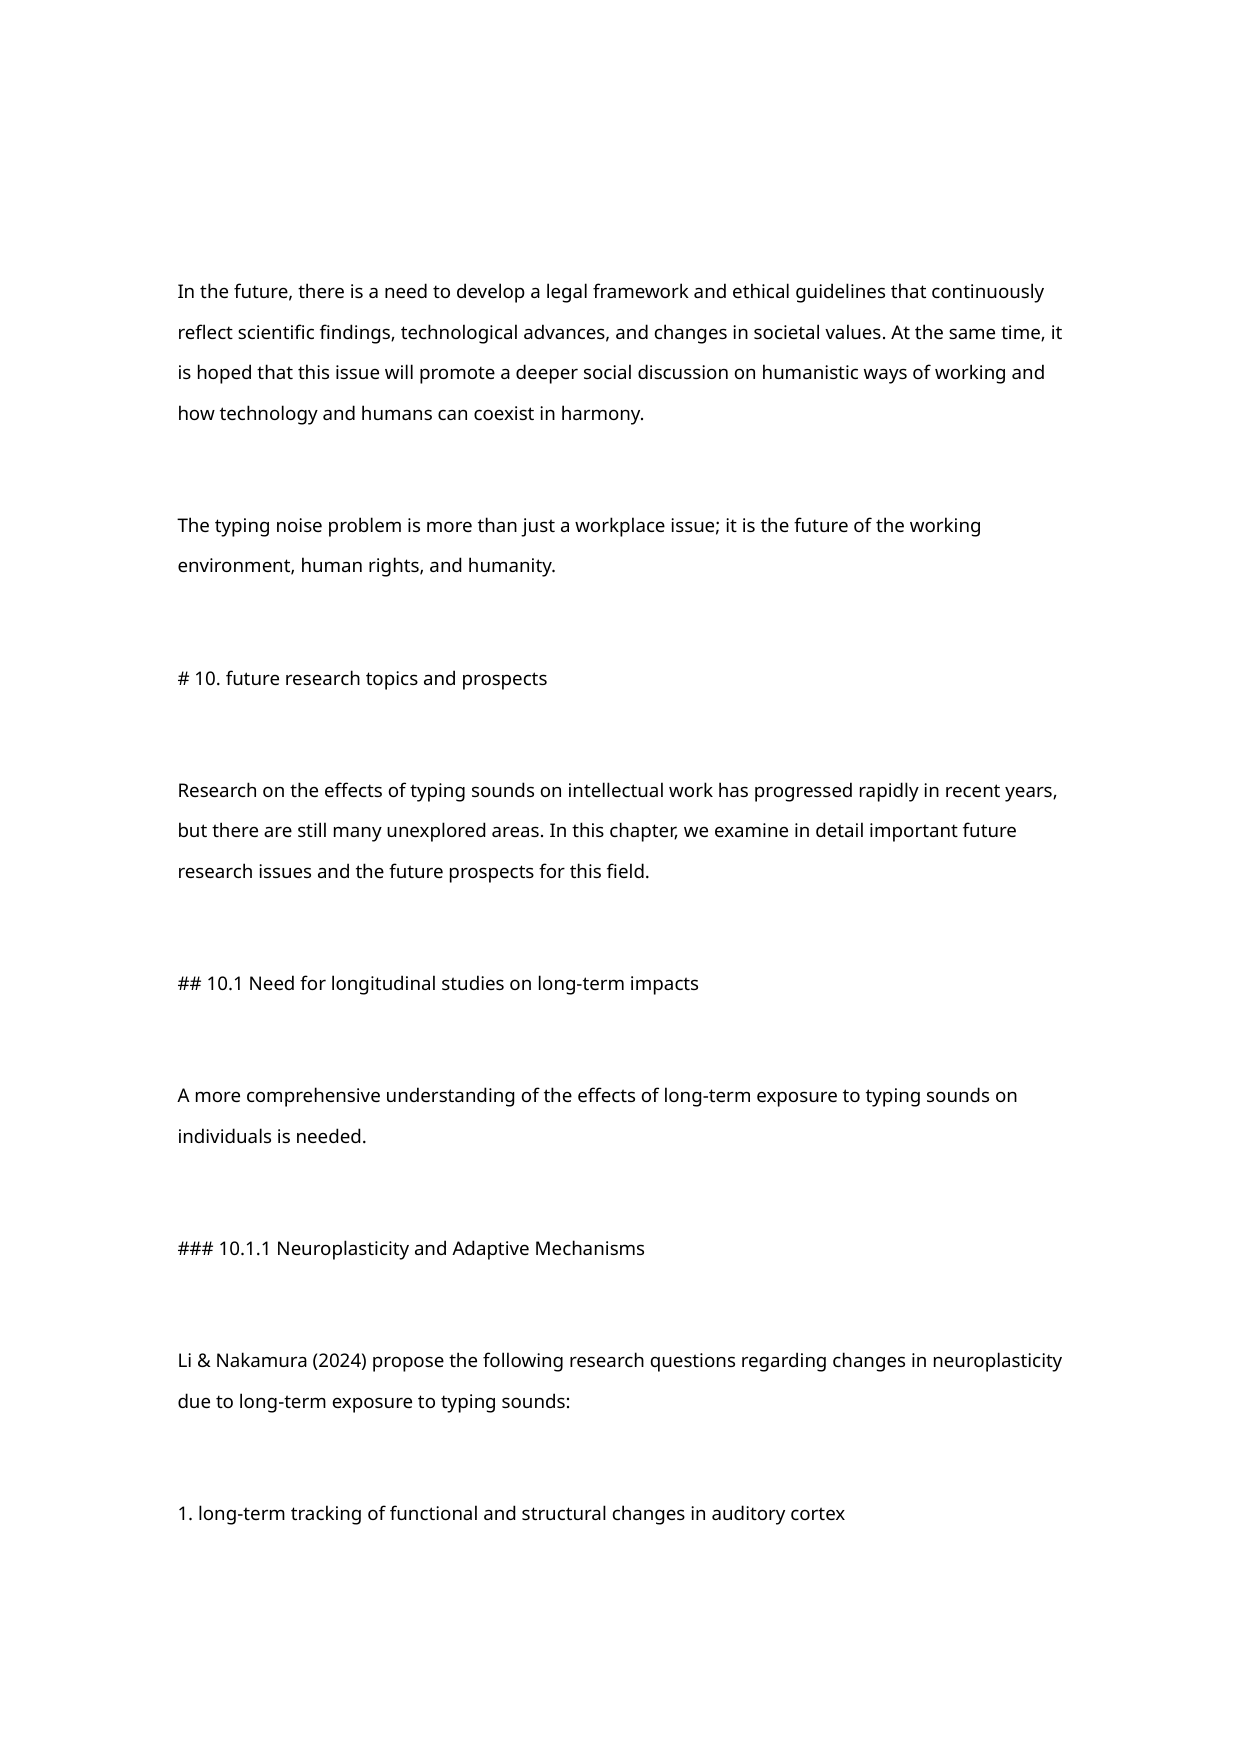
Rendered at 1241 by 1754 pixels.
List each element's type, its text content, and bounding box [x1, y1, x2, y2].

text # 10. future research topics and prospects [177, 659, 1063, 697]
text The typing noise problem is more than just a workplace issue; it is the future of the working environment, human rights, and humanity. [177, 506, 1063, 584]
text ## 10.1 Need for longitudinal studies on long-term impacts [177, 964, 1063, 1002]
text ### 10.1.1 Neuroplasticity and Adaptive Mechanisms [177, 1229, 1063, 1267]
text Research on the effects of typing sounds on intellectual work has progressed rapidly in recent years, but there are still many unexplored areas. In this chapter, we examine in detail important future research issues and the future prospects for this field. [177, 771, 1063, 890]
text 1. long-term tracking of functional and structural changes in auditory cortex [177, 1494, 1063, 1532]
text Li & Nakamura (2024) propose the following research questions regarding changes in neuroplasticity due to long-term exposure to typing sounds: [177, 1342, 1063, 1420]
text In the future, there is a need to develop a legal framework and ethical guidelines that continuously reflect scientific findings, technological advances, and changes in societal values. At the same time, it is hoped that this issue will promote a deeper social discussion on humanistic ways of working and how technology and humans can coexist in harmony. [177, 273, 1063, 432]
text A more comprehensive understanding of the effects of long-term exposure to typing sounds on individuals is needed. [177, 1077, 1063, 1155]
